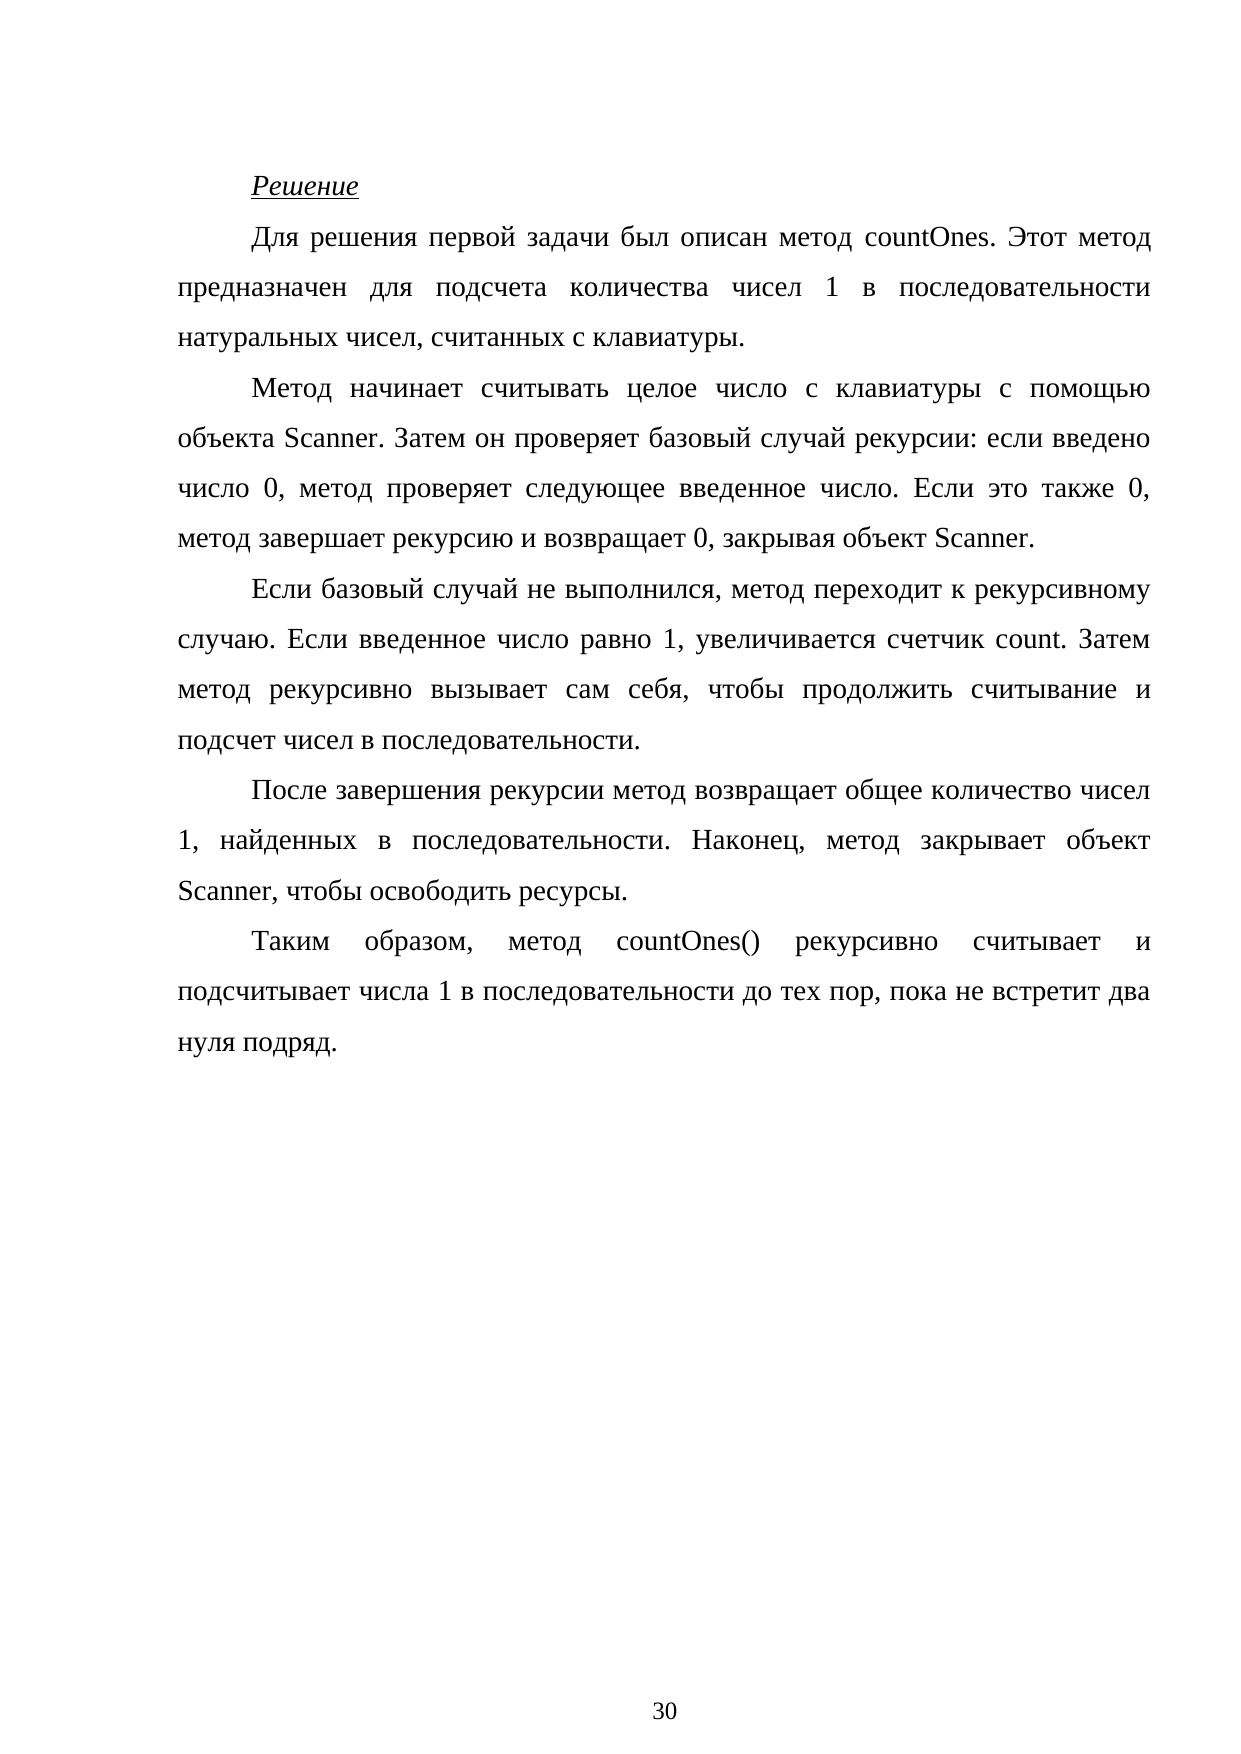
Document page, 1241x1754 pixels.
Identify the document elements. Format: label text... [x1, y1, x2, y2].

text Таким образом, метод countOnes() рекурсивно считывает и подсчитывает числа 1 в последовательности до тех пор, пока не встретит два нуля подряд. [177, 923, 1152, 1057]
text После завершения рекурсии метод возвращает общее количество чисел 1, найденных в последовательности. Наконец, метод закрывает объект Scanner, чтобы освободить ресурсы. [177, 772, 1152, 906]
text Решение Для решения первой задачи был описан метод countOnes. Этот метод предназначен для подсчета количества чисел 1 в последовательности натуральных чисел, считанных с клавиатуры. [177, 168, 1152, 353]
text Метод начинает считывать целое число с клавиатуры с помощью объекта Scanner. Затем он проверяет базовый случай рекурсии: если введено число 0, метод проверяет следующее введенное число. Если это также 0, метод завершает рекурсию и возвращает 0, закрывая объект Scanner. [177, 370, 1152, 554]
text Если базовый случай не выполнился, метод переходит к рекурсивному случаю. Если введенное число равно 1, увеличивается счетчик count. Затем метод рекурсивно вызывает сам себя, чтобы продолжить считывание и подсчет чисел в последовательности. [177, 571, 1152, 755]
